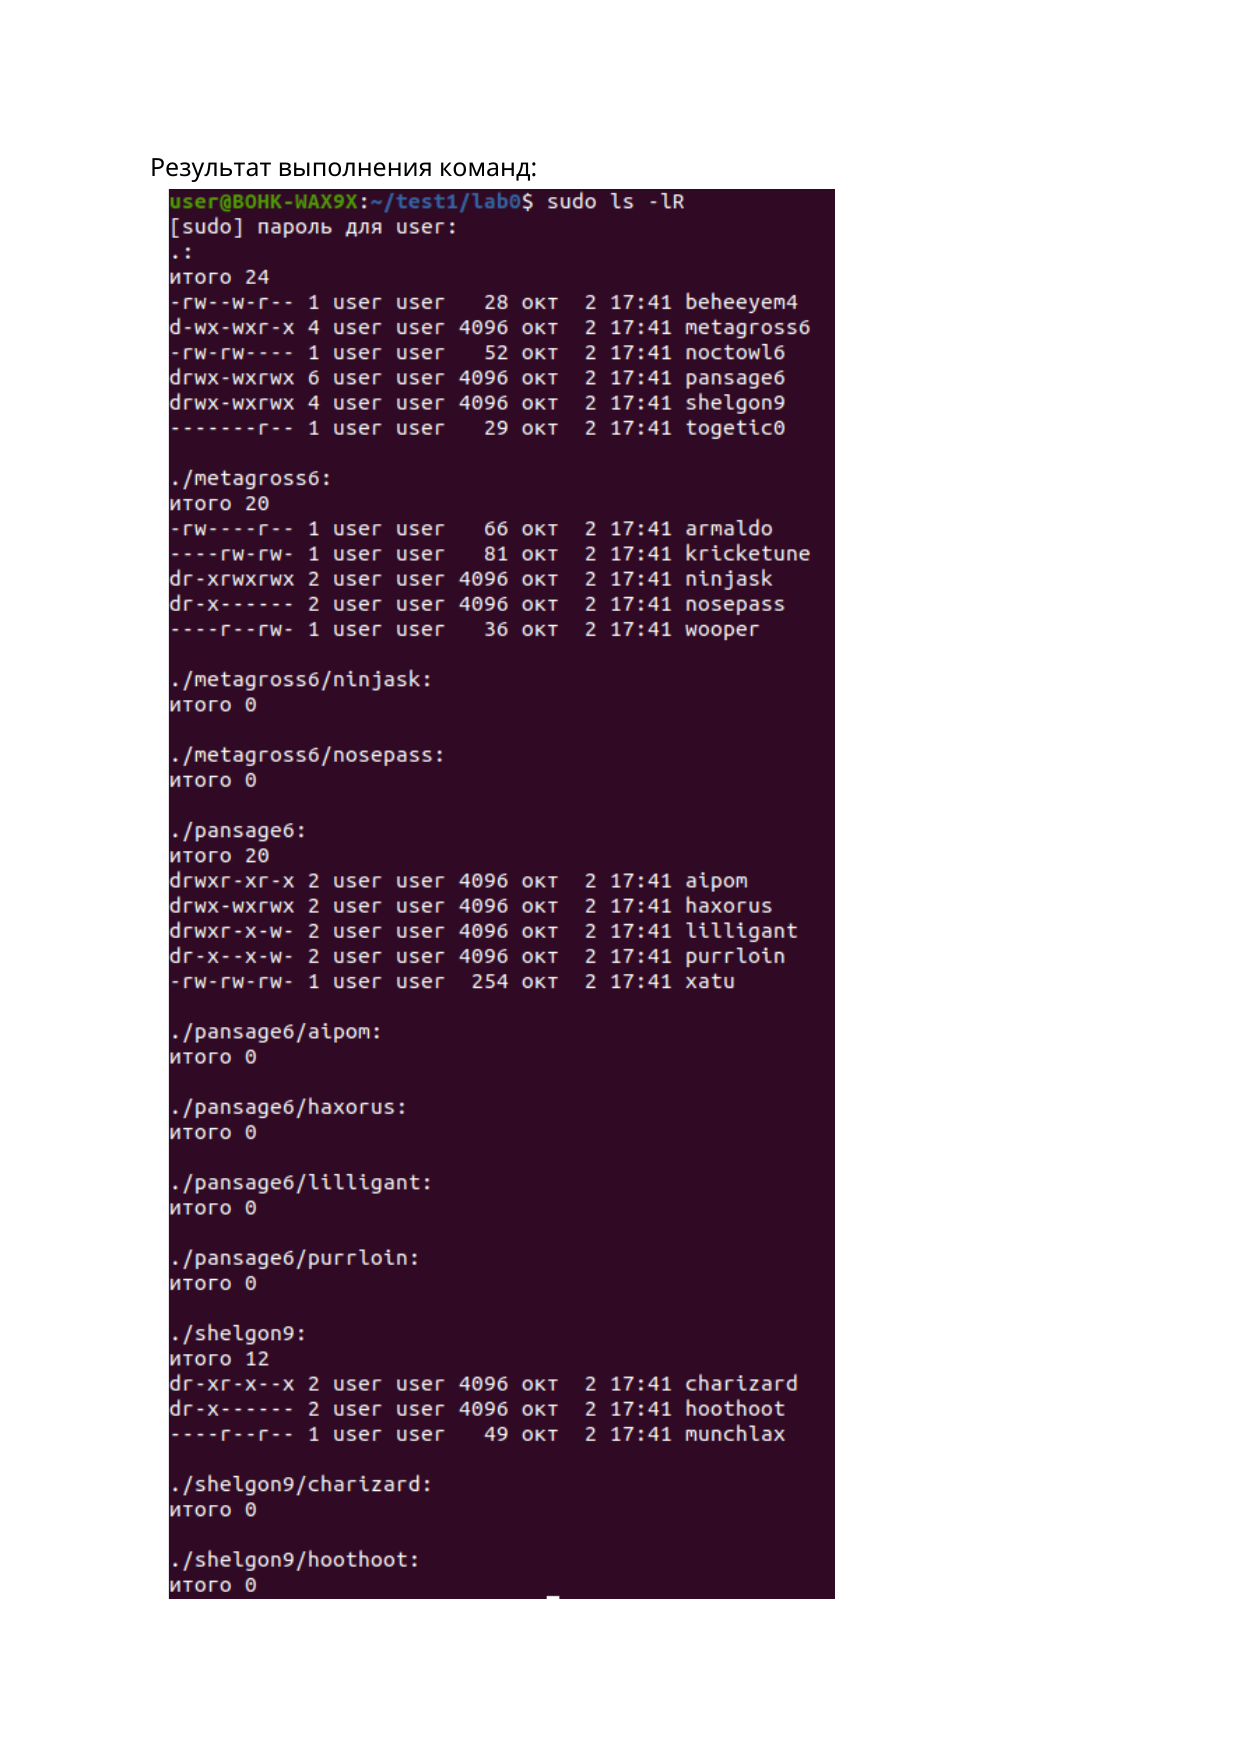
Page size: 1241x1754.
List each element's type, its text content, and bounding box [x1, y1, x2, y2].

text Результат выполнения команд: [150, 150, 1090, 184]
